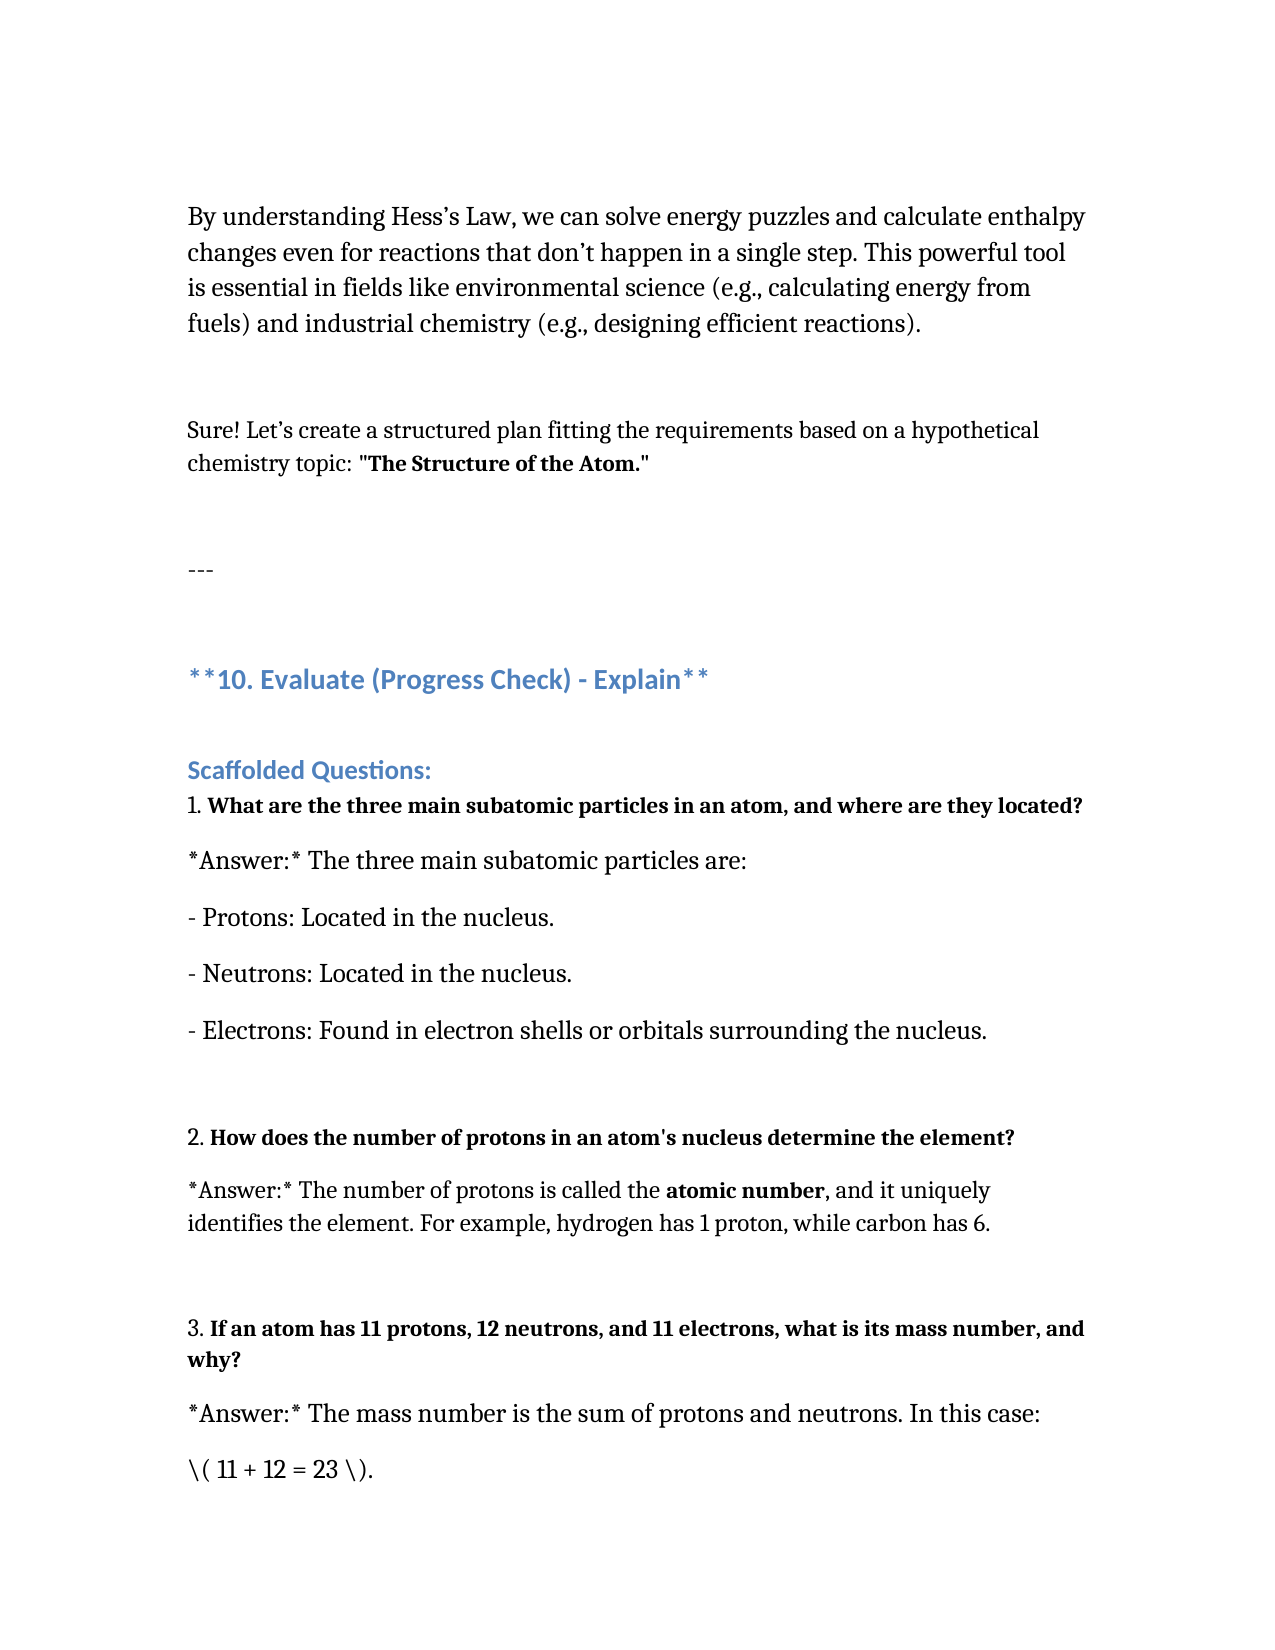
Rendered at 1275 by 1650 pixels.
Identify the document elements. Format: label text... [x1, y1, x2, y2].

text Sure! Let’s create a structured plan fitting the requirements based on a hypothetical chemistry topic: "The Structure of the Atom." [187, 416, 1087, 478]
text 3. If an atom has 11 protons, 12 neutrons, and 11 electrons, what is its mass number, and why? [187, 1314, 1087, 1373]
text *Answer:* The three main subatomic particles are: [187, 845, 1087, 876]
text - Protons: Located in the nucleus. [187, 902, 1087, 933]
text By understanding Hess’s Law, we can solve energy puzzles and calculate enthalpy changes even for reactions that don’t happen in a single step. This powerful tool is essential in fields like environmental science (e.g., calculating energy from fuels) and industrial chemistry (e.g., designing efficient reactions). [187, 201, 1087, 339]
subtitle Scaffolded Questions: [187, 753, 1087, 786]
text *Answer:* The mass number is the sum of protons and neutrons. In this case: [187, 1398, 1087, 1429]
text --- [187, 554, 1087, 585]
text 2. How does the number of protons in an atom's nucleus determine the element? [187, 1122, 1087, 1151]
text - Electrons: Found in electron shells or orbitals surrounding the nucleus. [187, 1015, 1087, 1046]
subtitle **10. Evaluate (Progress Check) - Explain** [187, 661, 1087, 697]
text *Answer:* The number of protons is called the atomic number, and it uniquely identifies the element. For example, hydrogen has 1 proton, while carbon has 6. [187, 1176, 1087, 1238]
text - Neutrons: Located in the nucleus. [187, 958, 1087, 989]
text 1. What are the three main subatomic particles in an atom, and where are they located? [187, 791, 1087, 820]
text \( 11 + 12 = 23 \). [187, 1454, 1087, 1486]
